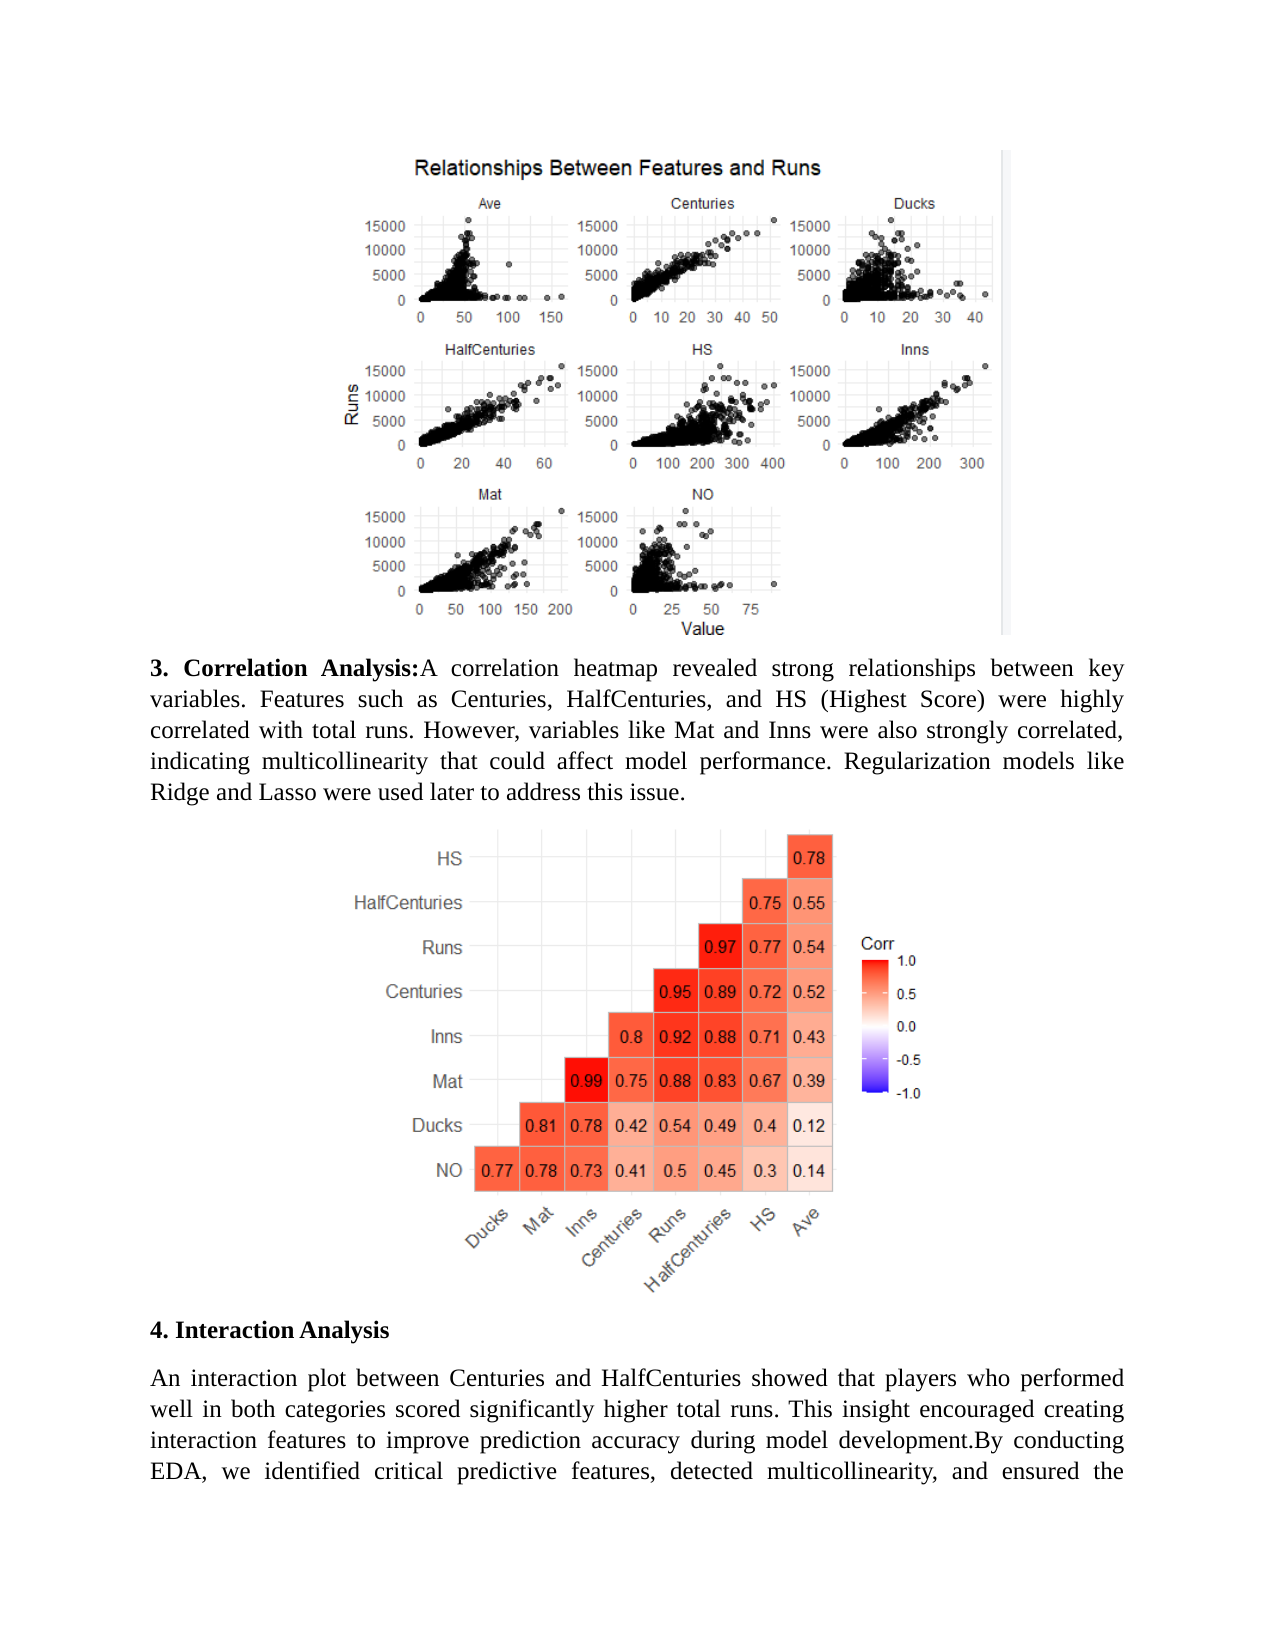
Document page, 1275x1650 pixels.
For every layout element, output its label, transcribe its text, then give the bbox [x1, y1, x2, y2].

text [150, 1363, 1125, 1484]
picture [331, 825, 944, 1297]
text 4. Interaction Analysis [150, 1315, 1125, 1344]
picture [339, 150, 1011, 635]
text 3. Correlation Analysis:A correlation heatmap revealed strong relationships between key variables. Features such as Centuries, HalfCenturies, and HS (Highest Score) were highly correlated with total runs. However, variables like Mat and Inns were also strongly correlated, indicating multicollinearity that could affect model performance. Regularization models like Ridge and Lasso were used later to address this issue. [150, 653, 1125, 806]
